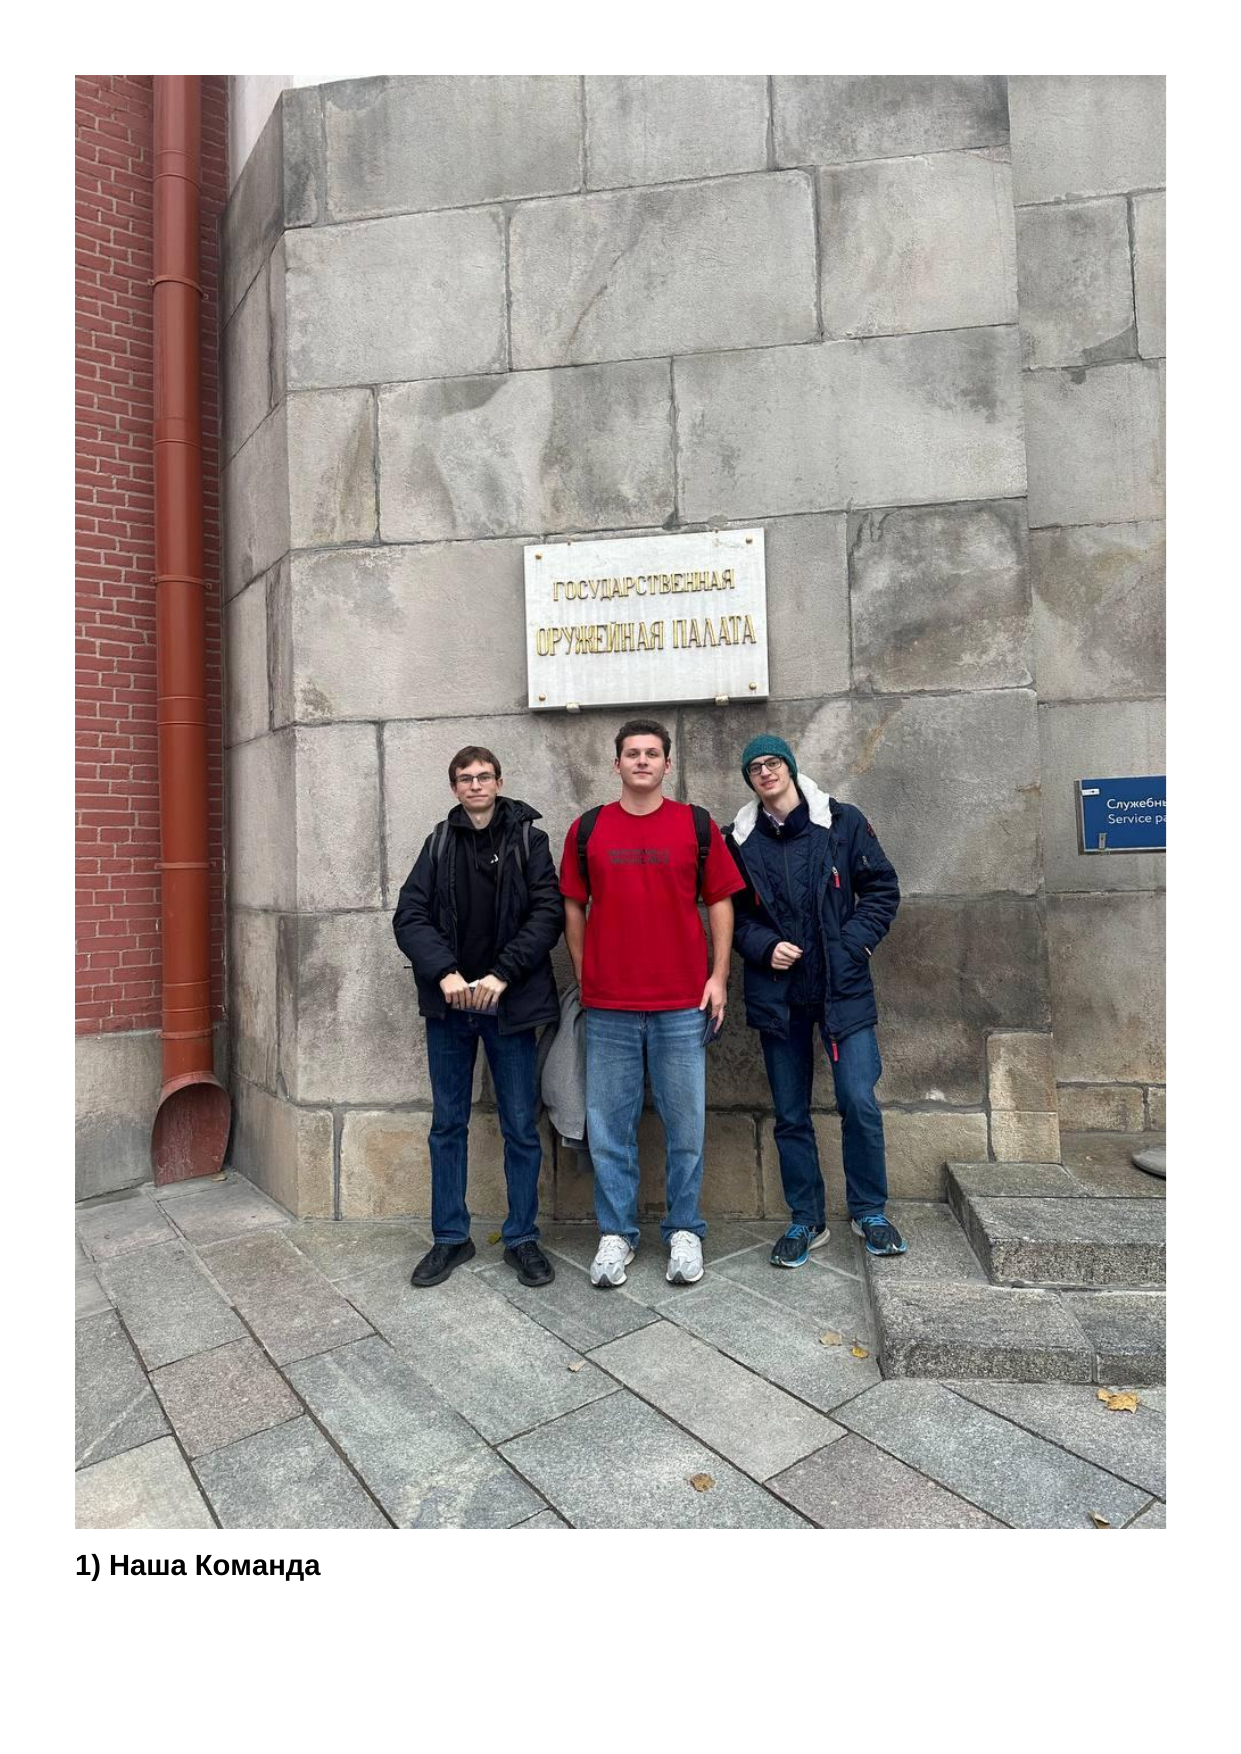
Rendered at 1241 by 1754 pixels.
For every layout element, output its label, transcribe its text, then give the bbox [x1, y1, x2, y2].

picture [75, 75, 1167, 1529]
text 1) Наша Команда [75, 1548, 1165, 1581]
